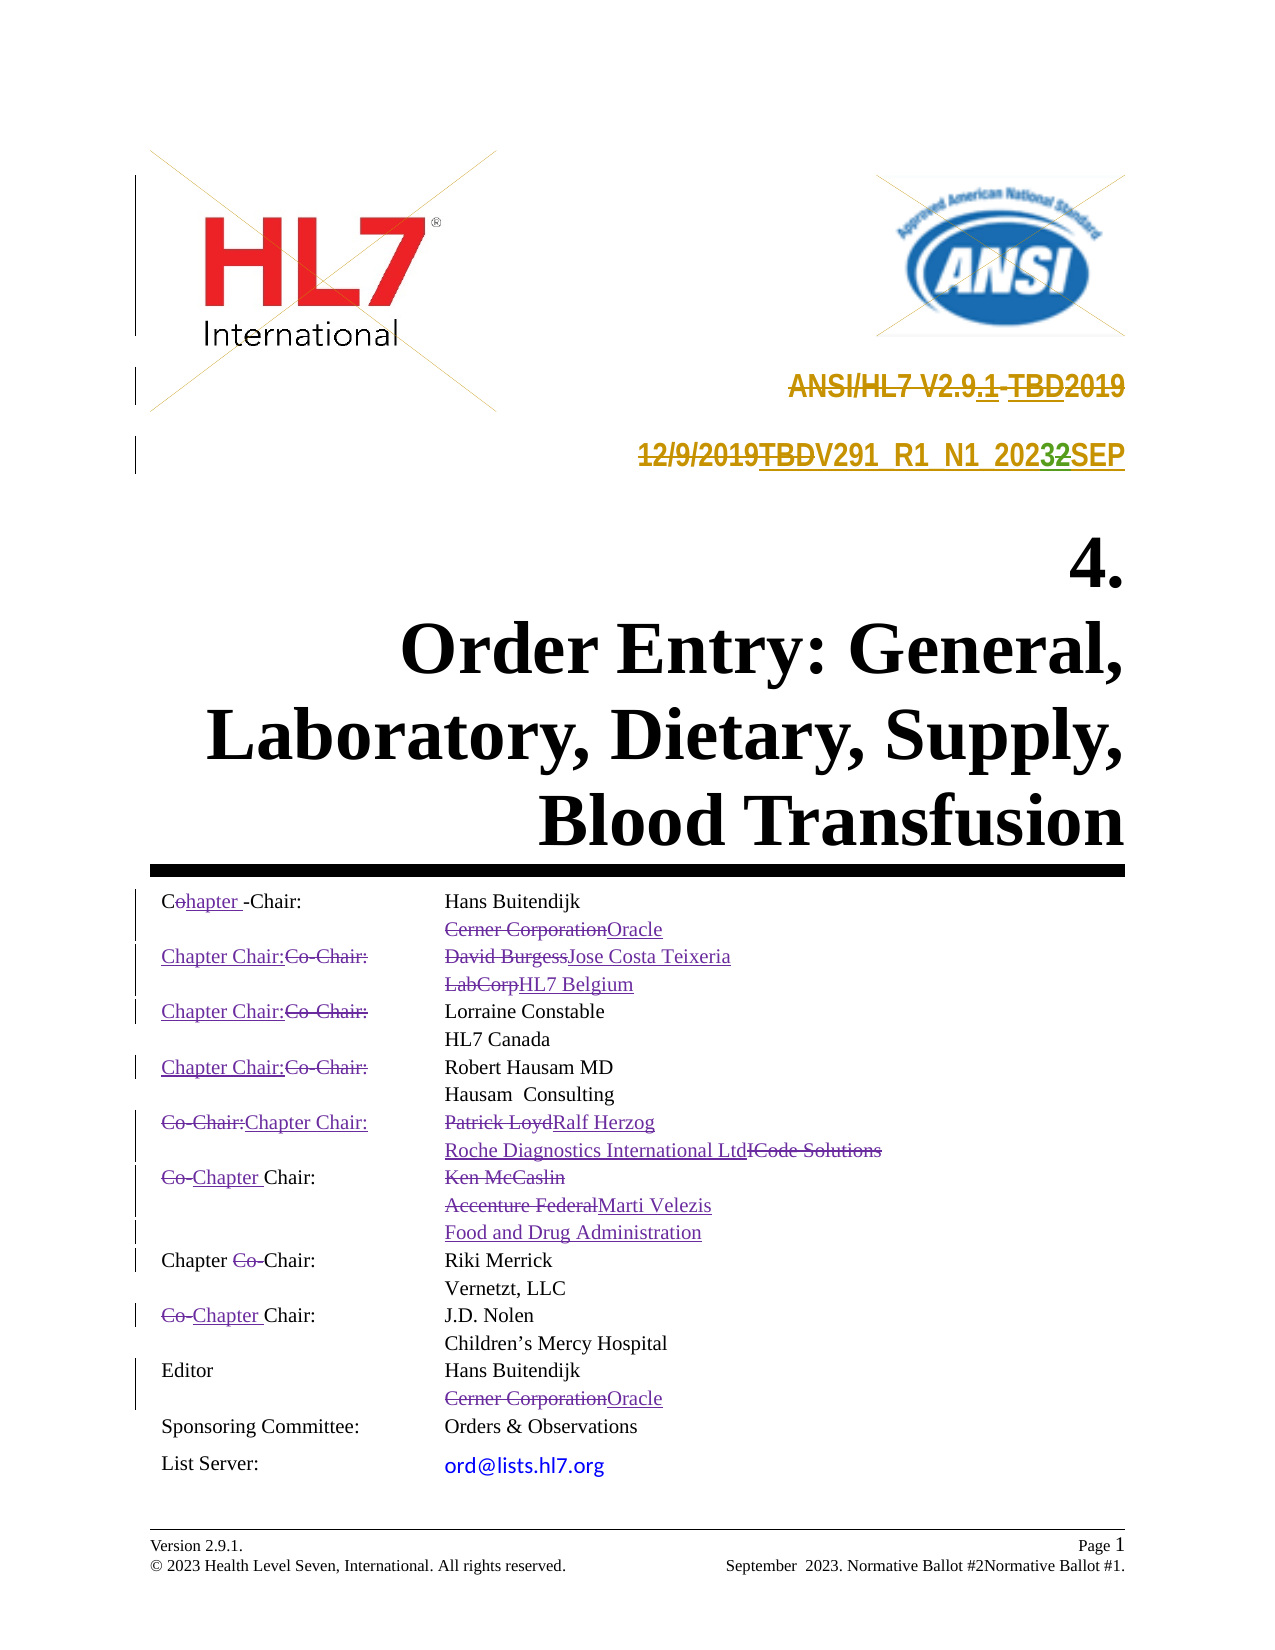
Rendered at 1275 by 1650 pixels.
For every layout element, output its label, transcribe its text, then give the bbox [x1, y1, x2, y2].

picture [876, 176, 999, 335]
table_cell [433, 1110, 1080, 1165]
table_cell [433, 944, 1080, 999]
table_cell Hans Buitendijk [433, 1358, 1080, 1413]
picture [1002, 176, 1125, 335]
table_header Hans Buitendijk [433, 889, 1080, 944]
table_cell Chair: [150, 1165, 433, 1248]
picture [325, 151, 497, 411]
table_cell Editor [150, 1358, 433, 1413]
table_cell Lorraine Constable HL7 Canada [433, 1000, 1080, 1055]
picture [152, 282, 495, 412]
subtitle . Order Entry: General, Laboratory, Dietary, Supply, Blood Transfusion [150, 517, 1125, 864]
table_cell ord@lists.hl7.org [433, 1451, 1080, 1488]
table_cell List Server: [150, 1451, 433, 1488]
table_cell [150, 944, 433, 999]
picture [877, 257, 1124, 337]
table_cell [150, 1055, 433, 1110]
table_cell Orders & Observations [433, 1414, 1080, 1451]
table_cell [150, 1110, 433, 1165]
table_cell Sponsoring Committee: [150, 1414, 433, 1451]
table_cell Riki Merrick Vernetzt, LLC [433, 1248, 1080, 1303]
picture [150, 152, 321, 410]
table_cell Chapter Chair: [150, 1248, 433, 1303]
table_cell Chair: [150, 1303, 433, 1358]
table_cell [150, 1000, 433, 1055]
table_header C-Chair: [150, 889, 433, 944]
table_cell J.D. Nolen Children’s Mercy Hospital [433, 1303, 1080, 1358]
table_cell [433, 1165, 1080, 1248]
picture [152, 150, 495, 280]
picture [879, 175, 1123, 255]
table_cell Robert Hausam MD Hausam Consulting [433, 1055, 1080, 1110]
